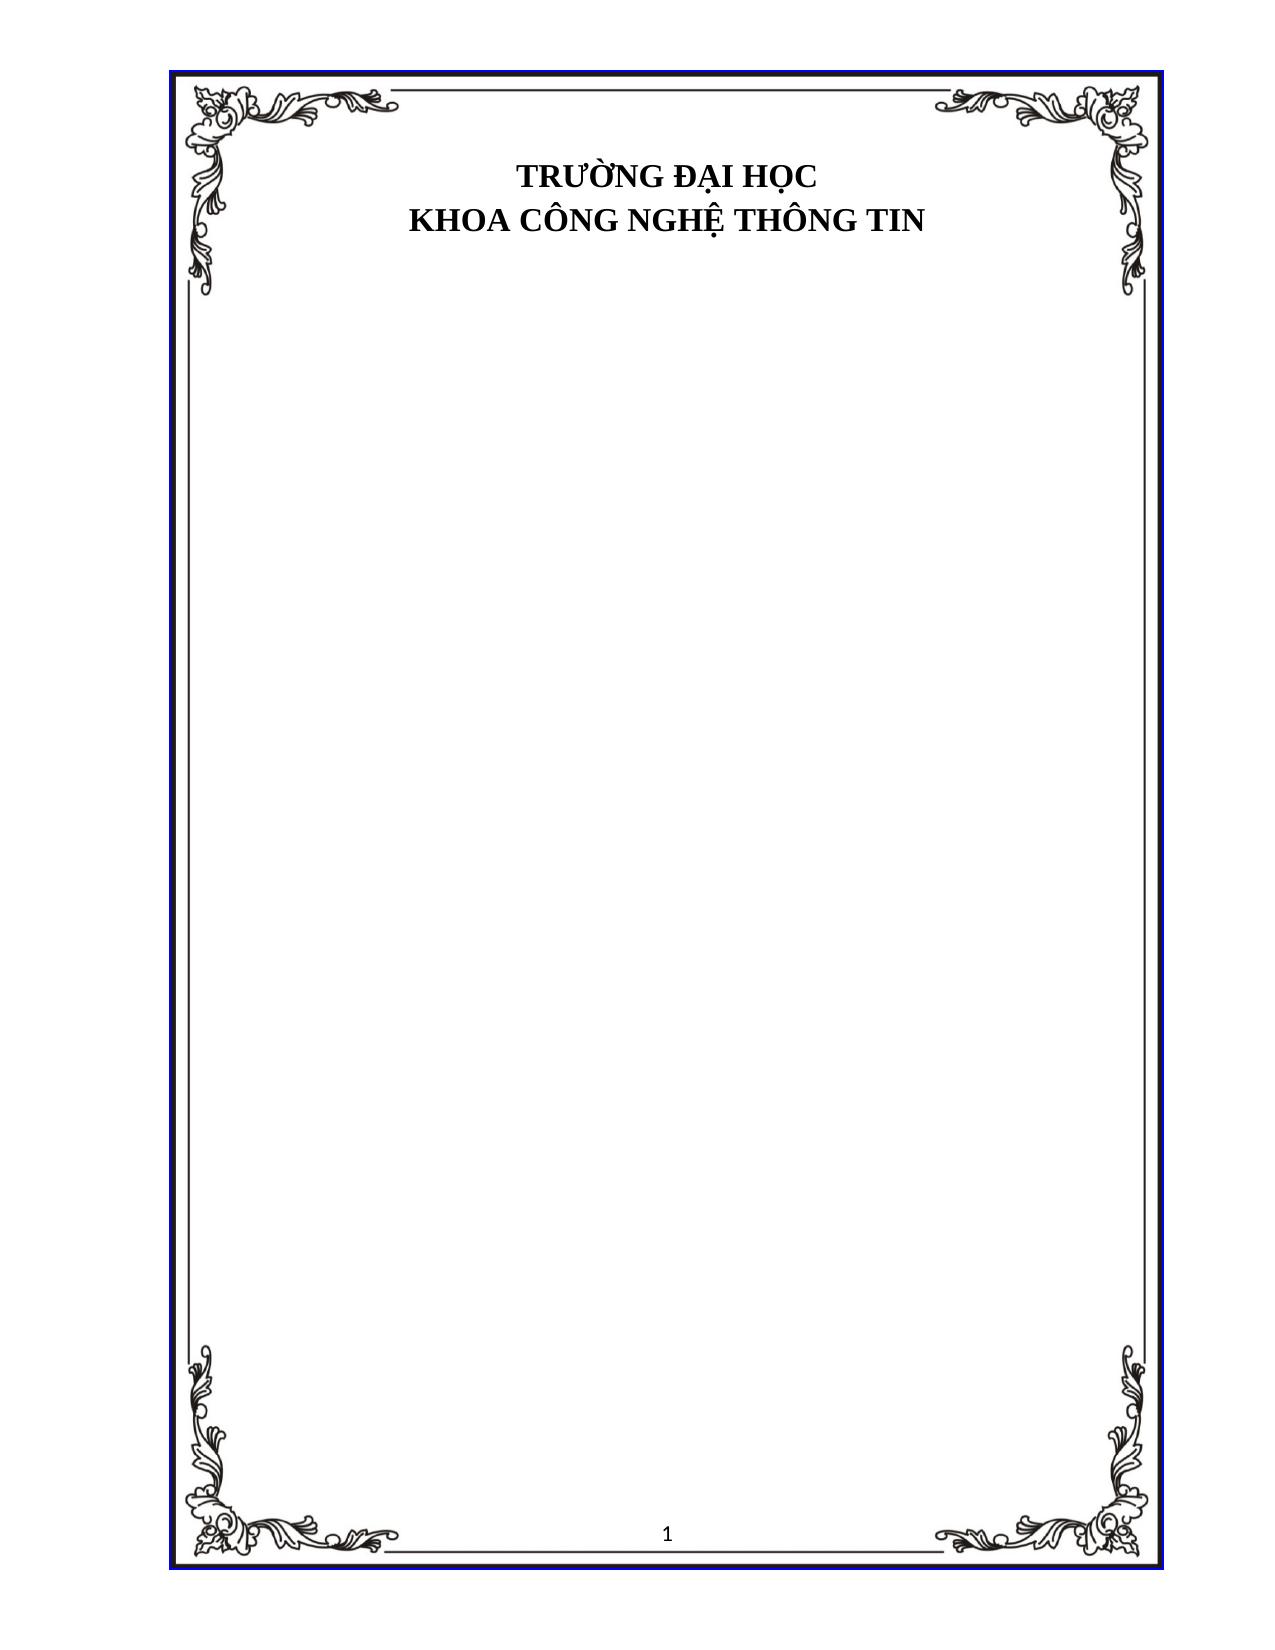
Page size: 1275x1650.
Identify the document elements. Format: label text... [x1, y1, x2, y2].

picture [171, 72, 1162, 1568]
text KHOA CÔNG NGHỆ THÔNG TIN [177, 201, 1157, 239]
text TRƯỜNG ĐẠI HỌC [177, 157, 1157, 195]
